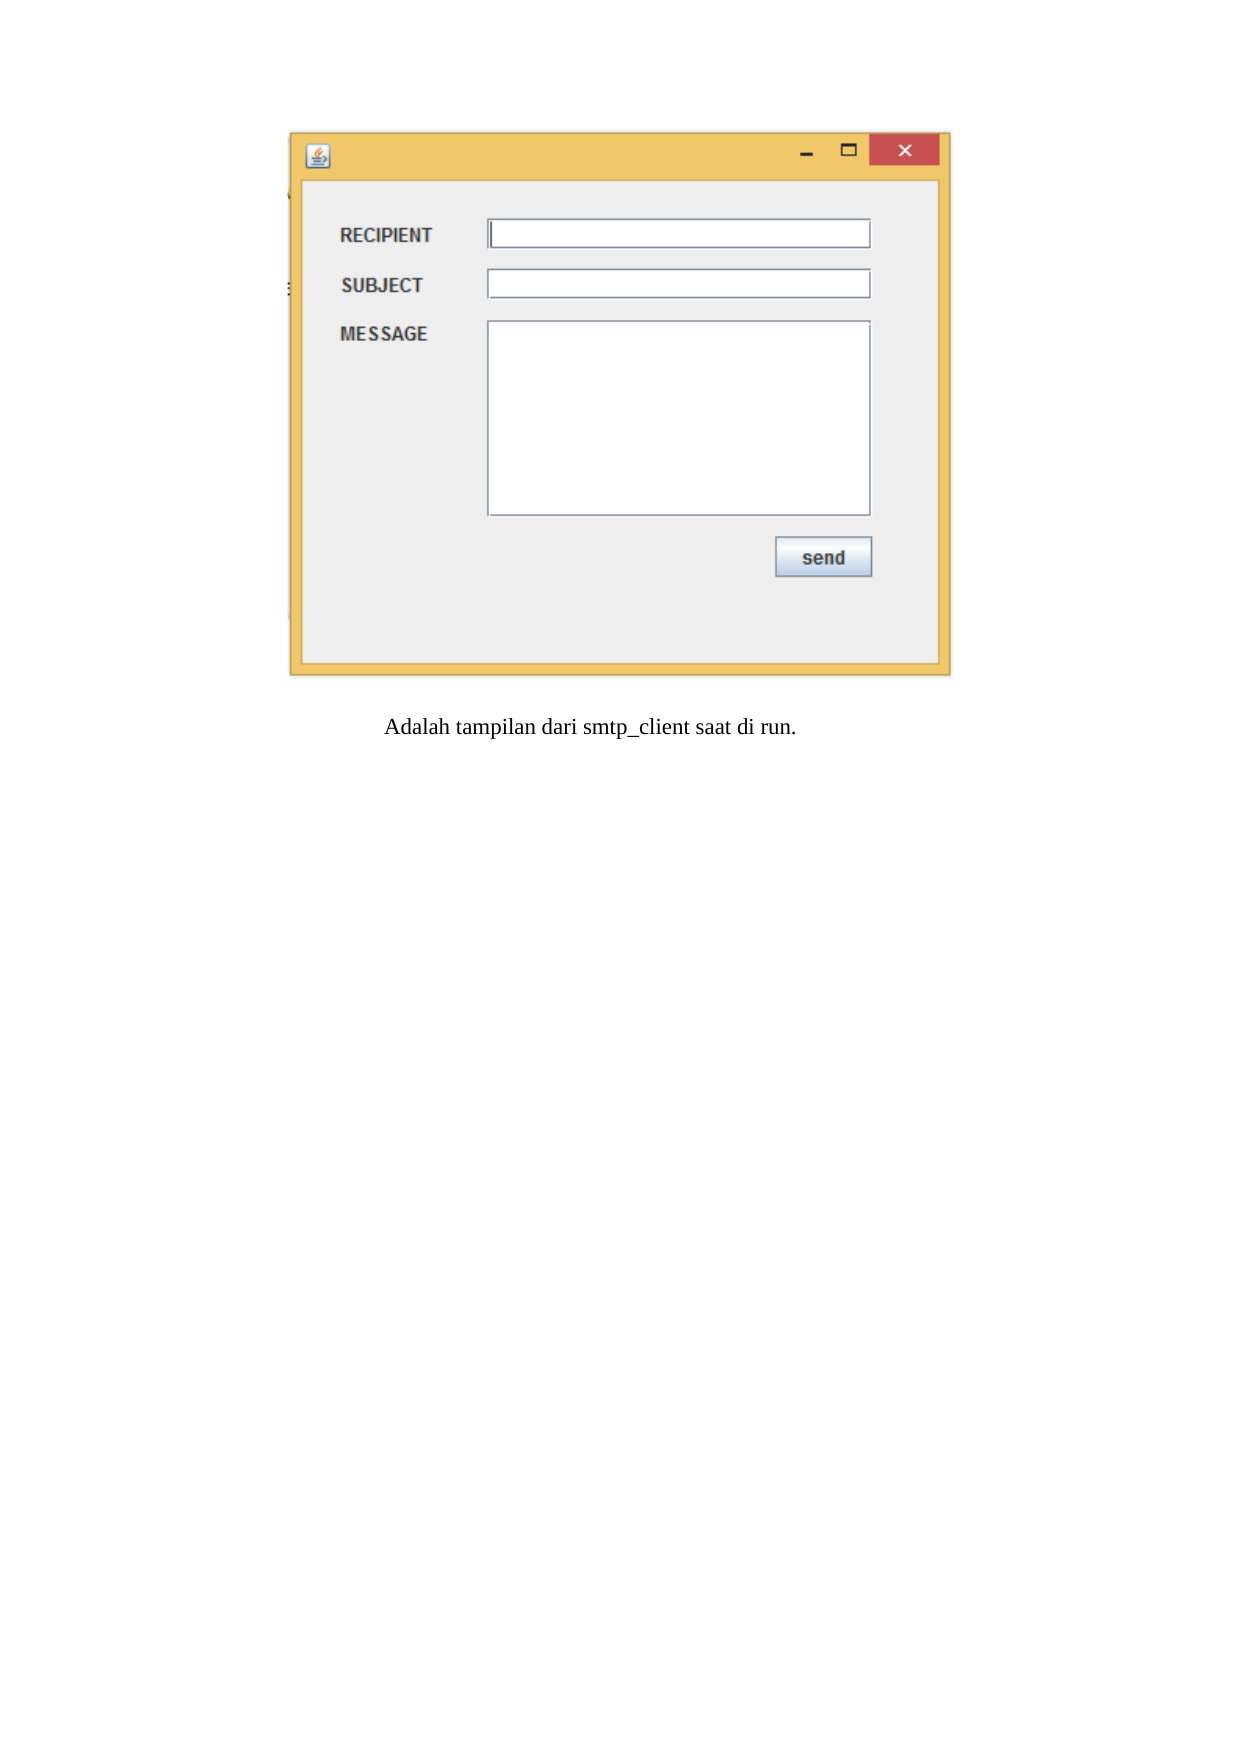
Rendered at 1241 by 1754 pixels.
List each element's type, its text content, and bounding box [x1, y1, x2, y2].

picture [287, 129, 954, 679]
list Adalah tampilan dari smtp_client saat di run. [354, 713, 1063, 739]
